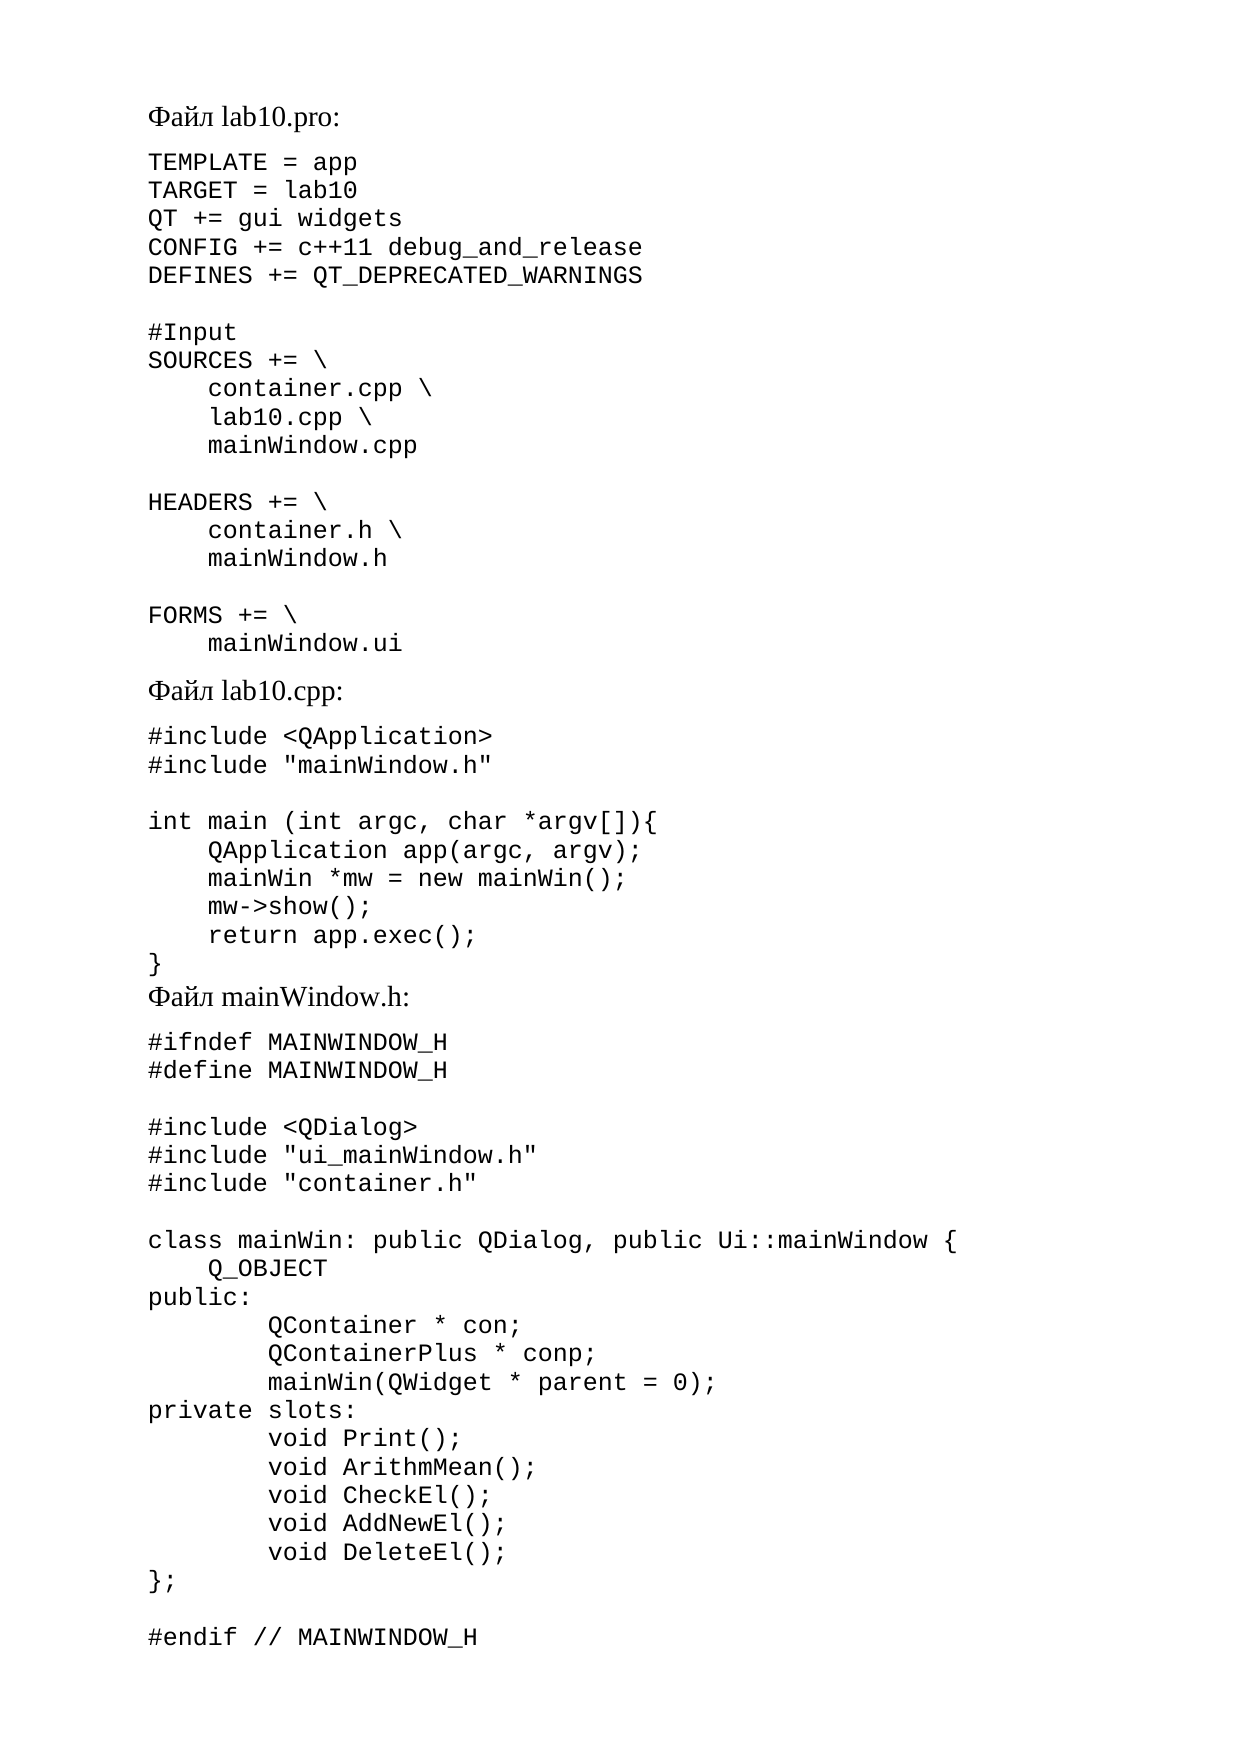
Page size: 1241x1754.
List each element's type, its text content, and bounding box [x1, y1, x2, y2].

text #ifndef MAINWINDOW_H [148, 1029, 1181, 1057]
text TARGET = lab10 [148, 178, 1181, 206]
text #Input [148, 319, 1181, 348]
text QT += gui widgets [148, 206, 1181, 234]
text mainWin *mw = new mainWin(); [148, 866, 1181, 894]
text FORMS += \ [148, 603, 1181, 631]
text int main (int argc, char *argv[]){ [148, 809, 1181, 837]
text Q_OBJECT [148, 1256, 1181, 1284]
text mainWin(QWidget * parent = 0); [148, 1369, 1181, 1397]
text mw->show(); [148, 894, 1181, 922]
text private slots: [148, 1397, 1181, 1426]
text }; [148, 1567, 1181, 1596]
text CONFIG += c++11 debug_and_release [148, 234, 1181, 263]
text class mainWin: public QDialog, public Ui::mainWindow { [148, 1227, 1181, 1256]
text container.h \ [148, 518, 1181, 546]
text HEADERS += \ [148, 489, 1181, 518]
text } [148, 951, 1181, 979]
text TEMPLATE = app [148, 149, 1181, 178]
text QContainer * con; [148, 1312, 1181, 1341]
text void CheckEl(); [148, 1482, 1181, 1511]
text void AddNewEl(); [148, 1511, 1181, 1539]
text container.cpp \ [148, 376, 1181, 404]
text Файл mainWindow.h: [148, 979, 1181, 1012]
text DEFINES += QT_DEPRECATED_WARNINGS [148, 263, 1181, 291]
text mainWindow.cpp [148, 433, 1181, 461]
text Файл lab10.pro: [148, 99, 1181, 133]
text #include "container.h" [148, 1171, 1181, 1199]
text Файл lab10.cpp: [148, 673, 1181, 707]
text QApplication app(argc, argv); [148, 837, 1181, 866]
text SOURCES += \ [148, 348, 1181, 376]
text mainWindow.h [148, 546, 1181, 574]
text lab10.cpp \ [148, 404, 1181, 433]
text void Print(); [148, 1426, 1181, 1454]
text void DeleteEl(); [148, 1539, 1181, 1567]
text #include <QDialog> [148, 1114, 1181, 1142]
text #include <QApplication> [148, 724, 1181, 752]
text void ArithmMean(); [148, 1454, 1181, 1482]
text #include "mainWindow.h" [148, 752, 1181, 781]
text #include "ui_mainWindow.h" [148, 1142, 1181, 1171]
text public: [148, 1284, 1181, 1312]
text #define MAINWINDOW_H [148, 1057, 1181, 1086]
text #endif // MAINWINDOW_H [148, 1624, 1181, 1652]
text return app.exec(); [148, 922, 1181, 951]
text QContainerPlus * conp; [148, 1341, 1181, 1369]
text mainWindow.ui [148, 631, 1181, 659]
